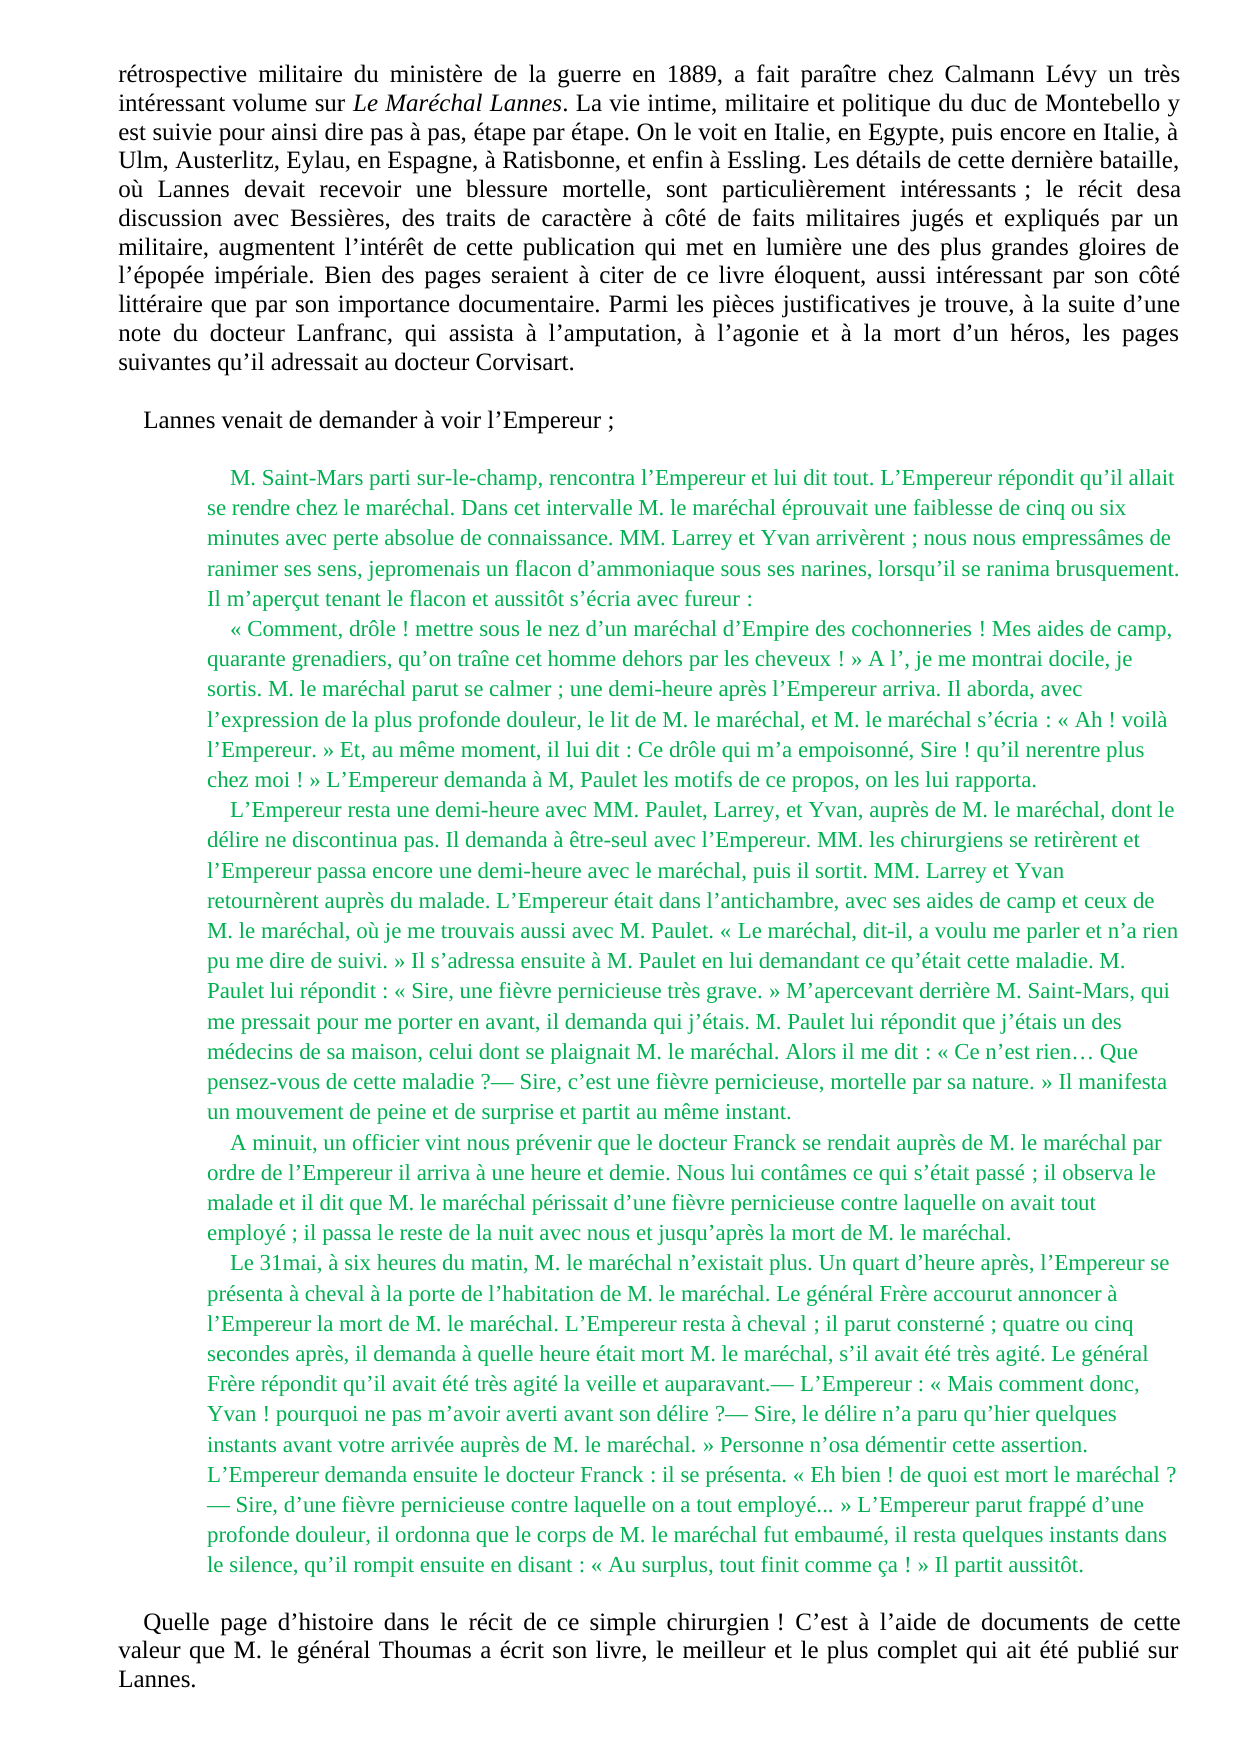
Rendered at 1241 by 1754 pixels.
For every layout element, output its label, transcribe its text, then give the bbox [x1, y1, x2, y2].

text L’Empereur resta une demi-heure avec MM. Paulet, Larrey, et Yvan, auprès de M. le maréchal, dont le délire ne discontinua pas. Il demanda à être-seul avec l’Empereur. MM. les chirurgiens se retirèrent et l’Empereur passa encore une demi-heure avec le maréchal, puis il sortit. MM. Larrey et Yvan retournèrent auprès du malade. L’Empereur était dans l’antichambre, avec ses aides de camp et ceux de M. le maréchal, où je me trouvais aussi avec M. Paulet. « Le maréchal, dit-il, a voulu me parler et n’a rien pu me dire de suivi. » Il s’adressa ensuite à M. Paulet en lui demandant ce qu’était cette maladie. M. Paulet lui répondit : « Sire, une fièvre pernicieuse très grave. » M’apercevant derrière M. Saint-Mars, qui me pressait pour me porter en avant, il demanda qui j’étais. M. Paulet lui répondit que j’étais un des médecins de sa maison, celui dont se plaignait M. le maréchal. Alors il me dit : « Ce n’est rien… Que pensez-vous de cette maladie ?— Sire, c’est une fièvre pernicieuse, mortelle par sa nature. » Il manifesta un mouvement de peine et de surprise et partit au même instant. [207, 796, 1181, 1125]
text « Comment, drôle ! mettre sous le nez d’un maréchal d’Empire des cochonneries ! Mes aides de camp, quarante grenadiers, qu’on traîne cet homme dehors par les cheveux ! » A l’, je me montrai docile, je sortis. M. le maréchal parut se calmer ; une demi-heure après l’Empereur arriva. Il aborda, avec l’expression de la plus profonde douleur, le lit de M. le maréchal, et M. le maréchal s’écria : « Ah ! voilà l’Empereur. » Et, au même moment, il lui dit : Ce drôle qui m’a empoisonné, Sire ! qu’il nerentre plus chez moi ! » L’Empereur demanda à M, Paulet les motifs de ce propos, on les lui rapporta. [207, 615, 1181, 792]
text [118, 59, 1181, 375]
text Quelle page d’histoire dans le récit de ce simple chirurgien ! C’est à l’aide de documents de cette valeur que M. le général Thoumas a écrit son livre, le meilleur et le plus complet qui ait été publié sur Lannes. [118, 1607, 1181, 1693]
text Le 31mai, à six heures du matin, M. le maréchal n’existait plus. Un quart d’heure après, l’Empereur se présenta à cheval à la porte de l’habitation de M. le maréchal. Le général Frère accourut annoncer à l’Empereur la mort de M. le maréchal. L’Empereur resta à cheval ; il parut consterné ; quatre ou cinq secondes après, il demanda à quelle heure était mort M. le maréchal, s’il avait été très agité. Le général Frère répondit qu’il avait été très agité la veille et auparavant.— L’Empereur : « Mais comment donc, Yvan ! pourquoi ne pas m’avoir averti avant son délire ?— Sire, le délire n’a paru qu’hier quelques instants avant votre arrivée auprès de M. le maréchal. » Personne n’osa démentir cette assertion. L’Empereur demanda ensuite le docteur Franck : il se présenta. « Eh bien ! de quoi est mort le maréchal ?— Sire, d’une fièvre pernicieuse contre laquelle on a tout employé... » L’Empereur parut frappé d’une profonde douleur, il ordonna que le corps de M. le maréchal fut embaumé, il resta quelques instants dans le silence, qu’il rompit ensuite en disant : « Au surplus, tout finit comme ça ! » Il partit aussitôt. [207, 1249, 1181, 1578]
text M. Saint-Mars parti sur-le-champ, rencontra l’Empereur et lui dit tout. L’Empereur répondit qu’il allait se rendre chez le maréchal. Dans cet intervalle M. le maréchal éprouvait une faiblesse de cinq ou six minutes avec perte absolue de connaissance. MM. Larrey et Yvan arrivèrent ; nous nous empressâmes de ranimer ses sens, jepromenais un flacon d’ammoniaque sous ses narines, lorsqu’il se ranima brusquement. Il m’aperçut tenant le flacon et aussitôt s’écria avec fureur : [207, 464, 1181, 611]
text A minuit, un officier vint nous prévenir que le docteur Franck se rendait auprès de M. le maréchal par ordre de l’Empereur il arriva à une heure et demie. Nous lui contâmes ce qui s’était passé ; il observa le malade et il dit que M. le maréchal périssait d’une fièvre pernicieuse contre laquelle on avait tout employé ; il passa le reste de la nuit avec nous et jusqu’après la mort de M. le maréchal. [207, 1129, 1181, 1246]
text Lannes venait de demander à voir l’Empereur ; [118, 405, 1181, 434]
